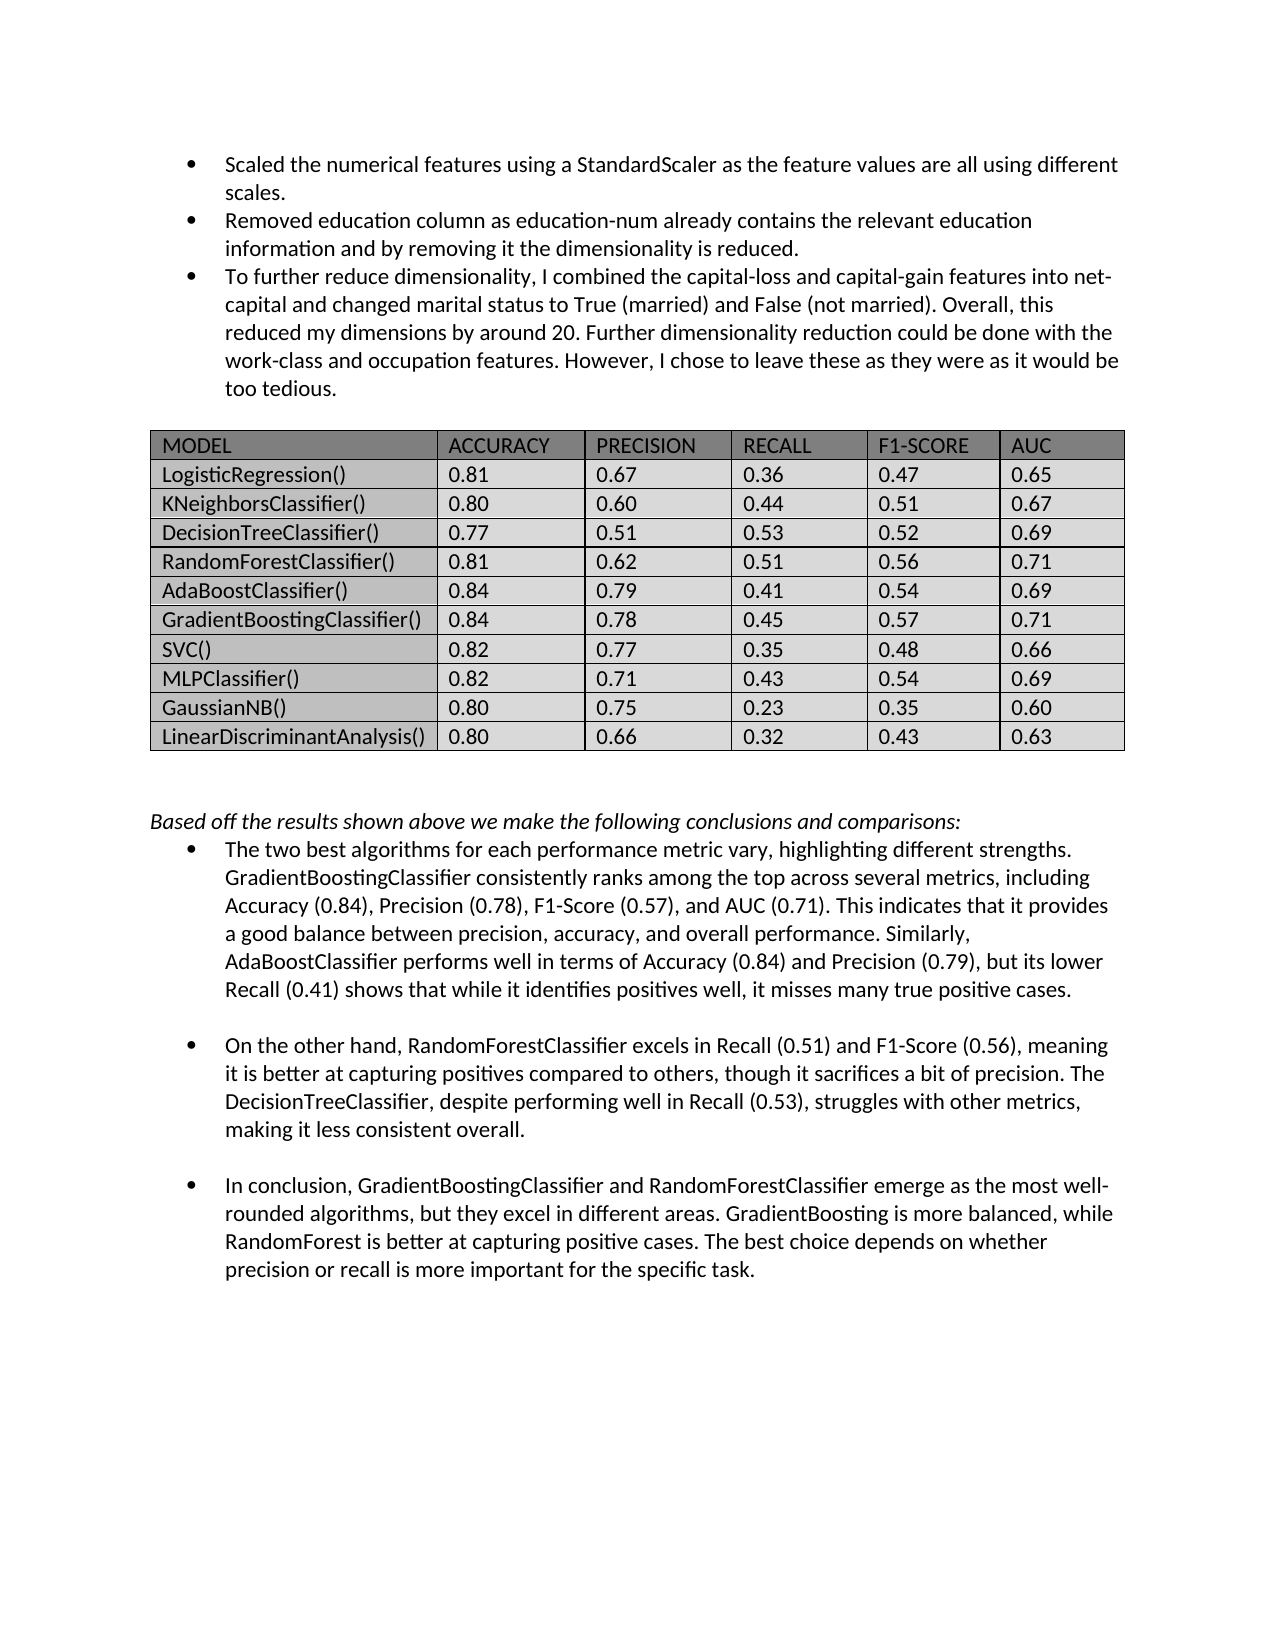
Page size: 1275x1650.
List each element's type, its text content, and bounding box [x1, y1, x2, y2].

table_cell KNeighborsClassifier() [151, 489, 437, 517]
table_cell 0.60 [1001, 693, 1124, 721]
table_cell 0.62 [586, 548, 731, 576]
table_header RECALL [732, 431, 867, 459]
table_cell 0.47 [868, 460, 999, 488]
table_cell 0.48 [868, 635, 999, 663]
table_cell 0.77 [586, 635, 731, 663]
table_cell 0.81 [438, 460, 584, 488]
table_header ACCURACY [438, 431, 584, 459]
table_cell 0.69 [1001, 664, 1124, 692]
text Based off the results shown above we make the following conclusions and comparisons: [150, 807, 1125, 835]
list Removed education column as education-num already contains the relevant education information and by removing it the dimensionality is reduced. [187, 206, 1125, 262]
table_cell 0.69 [1001, 577, 1124, 604]
table_cell 0.84 [438, 577, 584, 604]
table_cell 0.66 [586, 722, 731, 750]
table_header MODEL [151, 431, 437, 459]
list On the other hand, RandomForestClassifier excels in Recall (0.51) and F1-Score (0.56), meaning it is better at capturing positives compared to others, though it sacrifices a bit of precision. The DecisionTreeClassifier, despite performing well in Recall (0.53), struggles with other metrics, making it less consistent overall. [187, 1031, 1125, 1143]
table_cell 0.71 [586, 664, 731, 692]
table_cell LinearDiscriminantAnalysis() [151, 722, 437, 750]
table_cell 0.78 [586, 606, 731, 634]
table_cell 0.84 [438, 606, 584, 634]
table_cell 0.80 [438, 722, 584, 750]
table_cell 0.43 [732, 664, 867, 692]
table_cell 0.82 [438, 664, 584, 692]
table_cell 0.67 [586, 460, 731, 488]
table_header F1-SCORE [868, 431, 999, 459]
table_cell 0.43 [868, 722, 999, 750]
table_cell 0.65 [1001, 460, 1124, 488]
table_cell 0.77 [438, 519, 584, 546]
table_header AUC [1001, 431, 1124, 459]
table_cell 0.35 [868, 693, 999, 721]
table_cell 0.51 [732, 548, 867, 576]
table_cell 0.52 [868, 519, 999, 546]
table_cell 0.36 [732, 460, 867, 488]
list Scaled the numerical features using a StandardScaler as the feature values are all using different scales. [187, 150, 1125, 206]
list In conclusion, GradientBoostingClassifier and RandomForestClassifier emerge as the most well-rounded algorithms, but they excel in different areas. GradientBoosting is more balanced, while RandomForest is better at capturing positive cases. The best choice depends on whether precision or recall is more important for the specific task. [187, 1171, 1125, 1283]
table_cell 0.69 [1001, 519, 1124, 546]
list To further reduce dimensionality, I combined the capital-loss and capital-gain features into net-capital and changed marital status to True (married) and False (not married). Overall, this reduced my dimensions by around 20. Further dimensionality reduction could be done with the work-class and occupation features. However, I chose to leave these as they were as it would be too tedious. [187, 262, 1125, 402]
table_cell AdaBoostClassifier() [151, 577, 437, 604]
table_cell 0.67 [1001, 489, 1124, 517]
table_cell 0.79 [586, 577, 731, 604]
list The two best algorithms for each performance metric vary, highlighting different strengths. GradientBoostingClassifier consistently ranks among the top across several metrics, including Accuracy (0.84), Precision (0.78), F1-Score (0.57), and AUC (0.71). This indicates that it provides a good balance between precision, accuracy, and overall performance. Similarly, AdaBoostClassifier performs well in terms of Accuracy (0.84) and Precision (0.79), but its lower Recall (0.41) shows that while it identifies positives well, it misses many true positive cases. [187, 835, 1125, 1003]
table_cell 0.60 [586, 489, 731, 517]
table_cell 0.80 [438, 489, 584, 517]
table_cell 0.45 [732, 606, 867, 634]
table_cell 0.82 [438, 635, 584, 663]
table_cell 0.41 [732, 577, 867, 604]
table_cell 0.75 [586, 693, 731, 721]
table_cell GradientBoostingClassifier() [151, 606, 437, 634]
table_cell DecisionTreeClassifier() [151, 519, 437, 546]
table_cell 0.53 [732, 519, 867, 546]
table_cell 0.54 [868, 577, 999, 604]
table_cell 0.56 [868, 548, 999, 576]
table_cell SVC() [151, 635, 437, 663]
table_cell MLPClassifier() [151, 664, 437, 692]
table_cell 0.80 [438, 693, 584, 721]
table_cell 0.35 [732, 635, 867, 663]
table_cell 0.51 [586, 519, 731, 546]
table_cell GaussianNB() [151, 693, 437, 721]
table_cell 0.23 [732, 693, 867, 721]
table_cell 0.32 [732, 722, 867, 750]
table_cell 0.44 [732, 489, 867, 517]
table_cell LogisticRegression() [151, 460, 437, 488]
table_cell 0.57 [868, 606, 999, 634]
table_cell RandomForestClassifier() [151, 548, 437, 576]
table_cell 0.71 [1001, 548, 1124, 576]
table_cell 0.51 [868, 489, 999, 517]
table_cell 0.81 [438, 548, 584, 576]
table_cell 0.71 [1001, 606, 1124, 634]
table_cell 0.63 [1001, 722, 1124, 750]
table_cell 0.54 [868, 664, 999, 692]
table_header PRECISION [586, 431, 731, 459]
table_cell 0.66 [1001, 635, 1124, 663]
